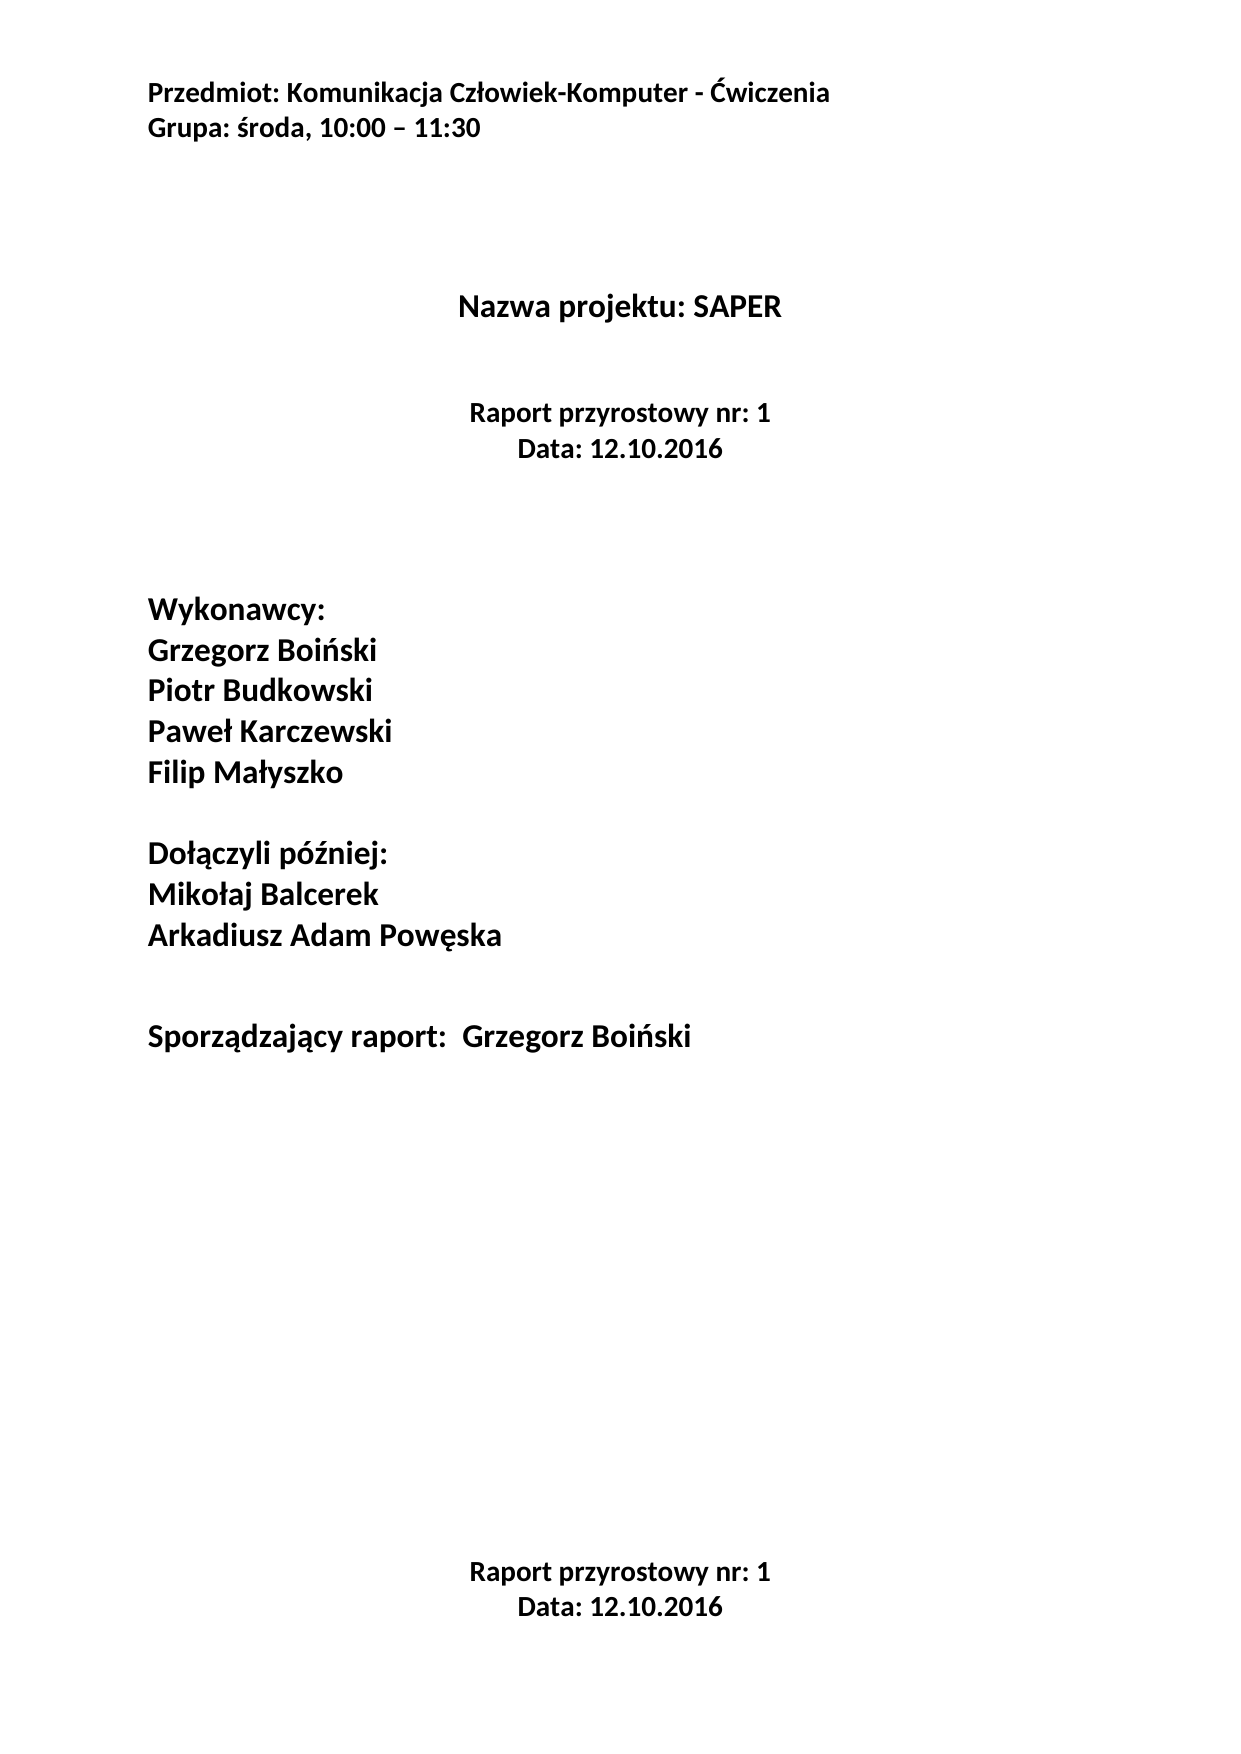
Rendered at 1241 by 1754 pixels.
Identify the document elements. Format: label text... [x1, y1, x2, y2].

text Dołączyli później: [148, 832, 1093, 873]
text Wykonawcy: [148, 588, 1093, 629]
text Piotr Budkowski [148, 669, 1093, 710]
text Grzegorz Boiński [148, 629, 1093, 669]
text Data: 12.10.2016 [148, 430, 1093, 466]
text Arkadiusz Adam Powęska [148, 914, 1093, 954]
text Sporządzający raport: Grzegorz Boiński [148, 1015, 1093, 1056]
text Paweł Karczewski [148, 710, 1093, 751]
text Nazwa projektu: SAPER [148, 285, 1093, 326]
text Mikołaj Balcerek [148, 873, 1093, 914]
text Raport przyrostowy nr: 1 [148, 394, 1093, 430]
text Filip Małyszko [148, 751, 1093, 792]
